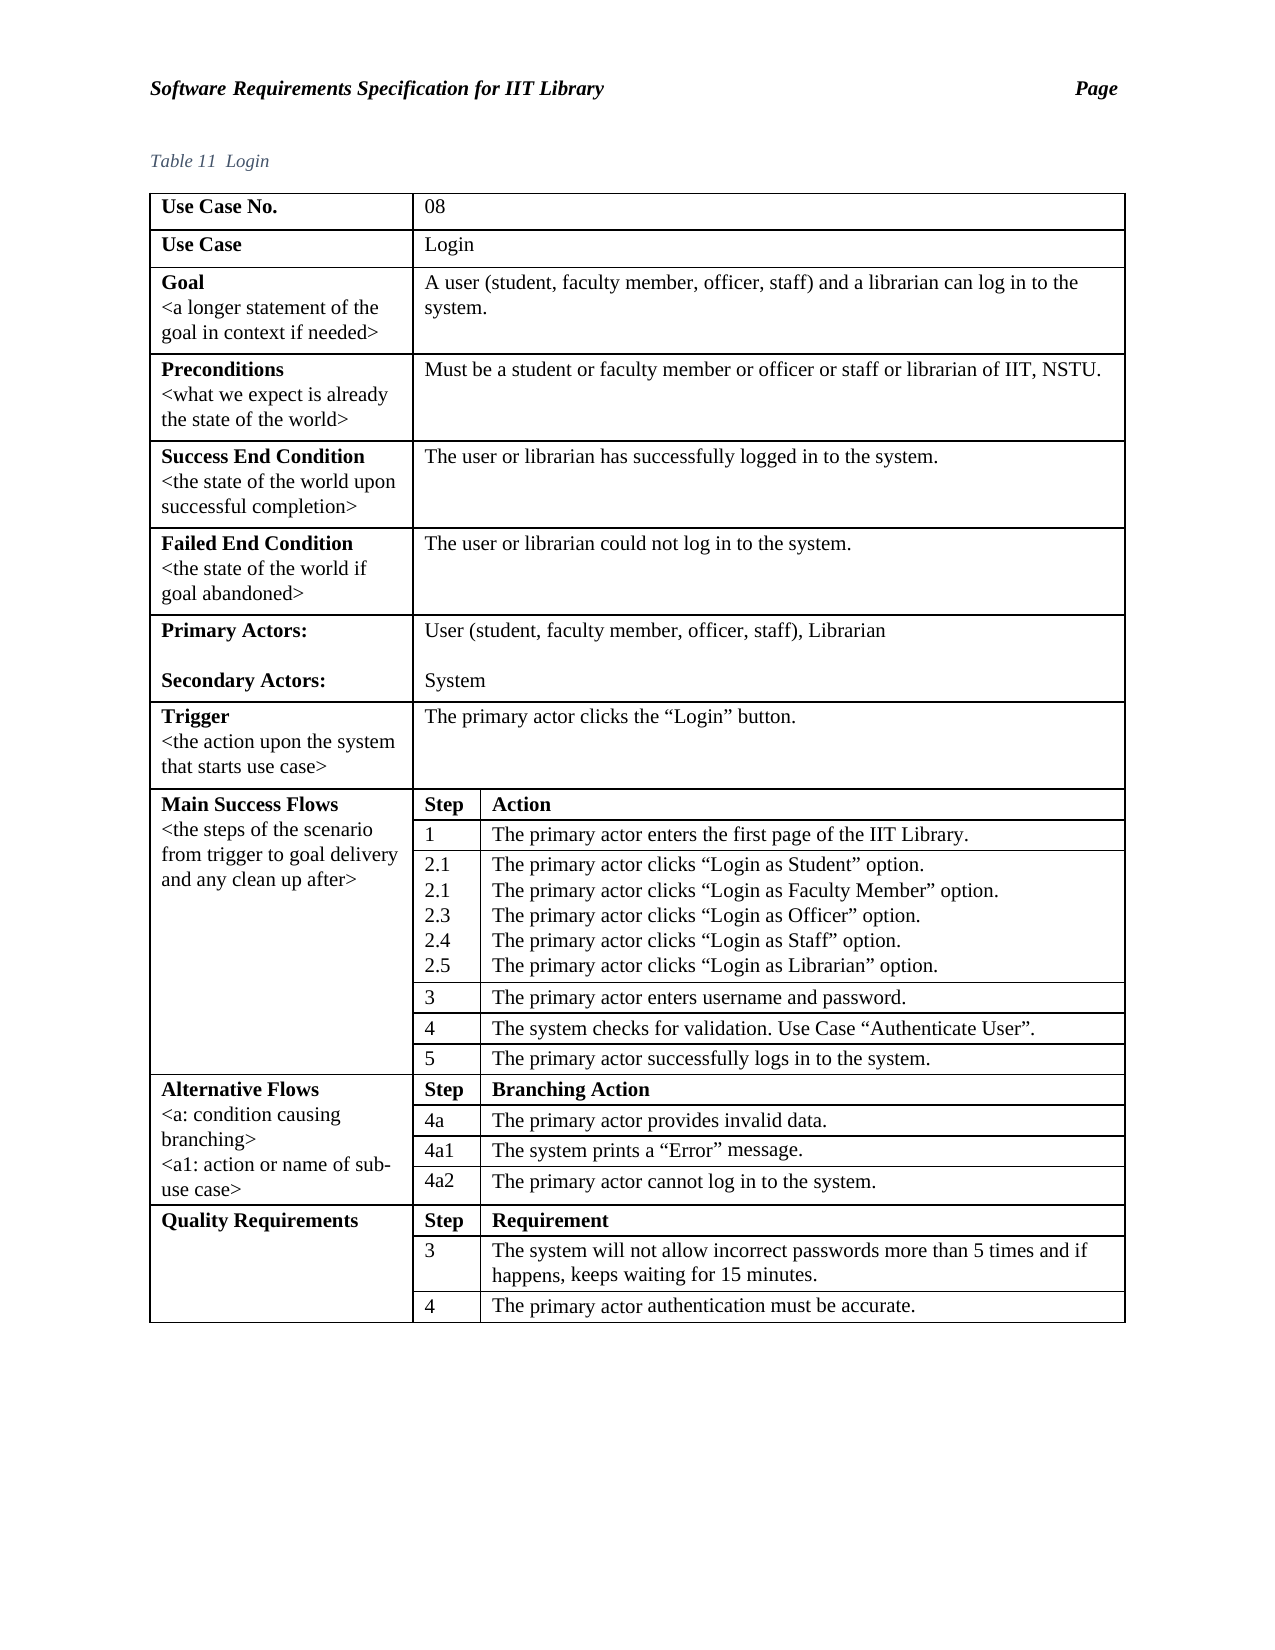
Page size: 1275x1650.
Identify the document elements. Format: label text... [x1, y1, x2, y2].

table_cell Use Case [151, 231, 412, 266]
table_cell The primary actor successfully logs in to the system. [481, 1045, 1124, 1074]
table_header Use Case No. [151, 194, 412, 229]
table_cell 4a1 [414, 1137, 480, 1166]
table_cell Goal <a longer statement of the goal in context if needed> [151, 268, 412, 353]
table_cell 4 [414, 1292, 480, 1322]
table_cell 4a2 [414, 1167, 480, 1204]
table_cell Success End Condition <the state of the world upon successful completion> [151, 442, 412, 527]
table_cell A user (student, faculty member, officer, staff) and a librarian can log in to the system. [414, 268, 1124, 353]
table_cell Quality Requirements [151, 1206, 412, 1322]
table_cell Alternative Flows <a: condition causing branching> <a1: action or name of sub-use case> [151, 1075, 412, 1204]
table_cell 3 [414, 983, 480, 1012]
table_cell User (student, faculty member, officer, staff), Librarian System [414, 616, 1124, 701]
table_cell The primary actor clicks “Login as Student” option. The primary actor clicks “Login as Faculty Member” option. The primary actor clicks “Login as Officer” option. The primary actor clicks “Login as Staff” option. The primary actor clicks “Login as Librarian” option. [481, 851, 1124, 981]
text Table 11 Login [150, 150, 1125, 172]
table_cell 2.1 2.1 2.3 2.4 2.5 [414, 851, 480, 981]
table_cell Primary Actors: Secondary Actors: [151, 616, 412, 701]
table_cell The primary actor clicks the “Login” button. [414, 703, 1124, 788]
table_cell Action [481, 790, 1124, 819]
table_cell Failed End Condition <the state of the world if goal abandoned> [151, 529, 412, 614]
table_cell Main Success Flows <the steps of the scenario from trigger to goal delivery and any clean up after> [151, 790, 412, 1074]
table_cell The system will not allow incorrect passwords more than 5 times and if happens, keeps waiting for 15 minutes. [481, 1237, 1124, 1291]
table_cell The system prints a “Error” message. [481, 1137, 1124, 1166]
table_cell Must be a student or faculty member or officer or staff or librarian of IIT, NSTU. [414, 355, 1124, 440]
table_cell The primary actor enters username and password. [481, 983, 1124, 1012]
table_cell 4 [414, 1014, 480, 1043]
table_cell The primary actor cannot log in to the system. [481, 1167, 1124, 1204]
table_cell 3 [414, 1237, 480, 1291]
table_cell 1 [414, 821, 480, 850]
table_cell Login [414, 231, 1124, 266]
table_cell 4a [414, 1106, 480, 1135]
table_cell Branching Action [481, 1075, 1124, 1104]
table_cell The primary actor provides invalid data. [481, 1106, 1124, 1135]
table_cell Requirement [481, 1206, 1124, 1235]
table_cell The system checks for validation. Use Case “Authenticate User”. [481, 1014, 1124, 1043]
table_cell The primary actor authentication must be accurate. [481, 1292, 1124, 1322]
table_cell The user or librarian could not log in to the system. [414, 529, 1124, 614]
table_cell 5 [414, 1045, 480, 1074]
table_header 08 [414, 194, 1124, 229]
table_cell Preconditions <what we expect is already the state of the world> [151, 355, 412, 440]
table_cell Trigger <the action upon the system that starts use case> [151, 703, 412, 788]
table_cell The primary actor enters the first page of the IIT Library. [481, 821, 1124, 850]
table_cell Step [414, 1075, 480, 1104]
table_cell Step [414, 1206, 480, 1235]
table_cell Step [414, 790, 480, 819]
table_cell The user or librarian has successfully logged in to the system. [414, 442, 1124, 527]
